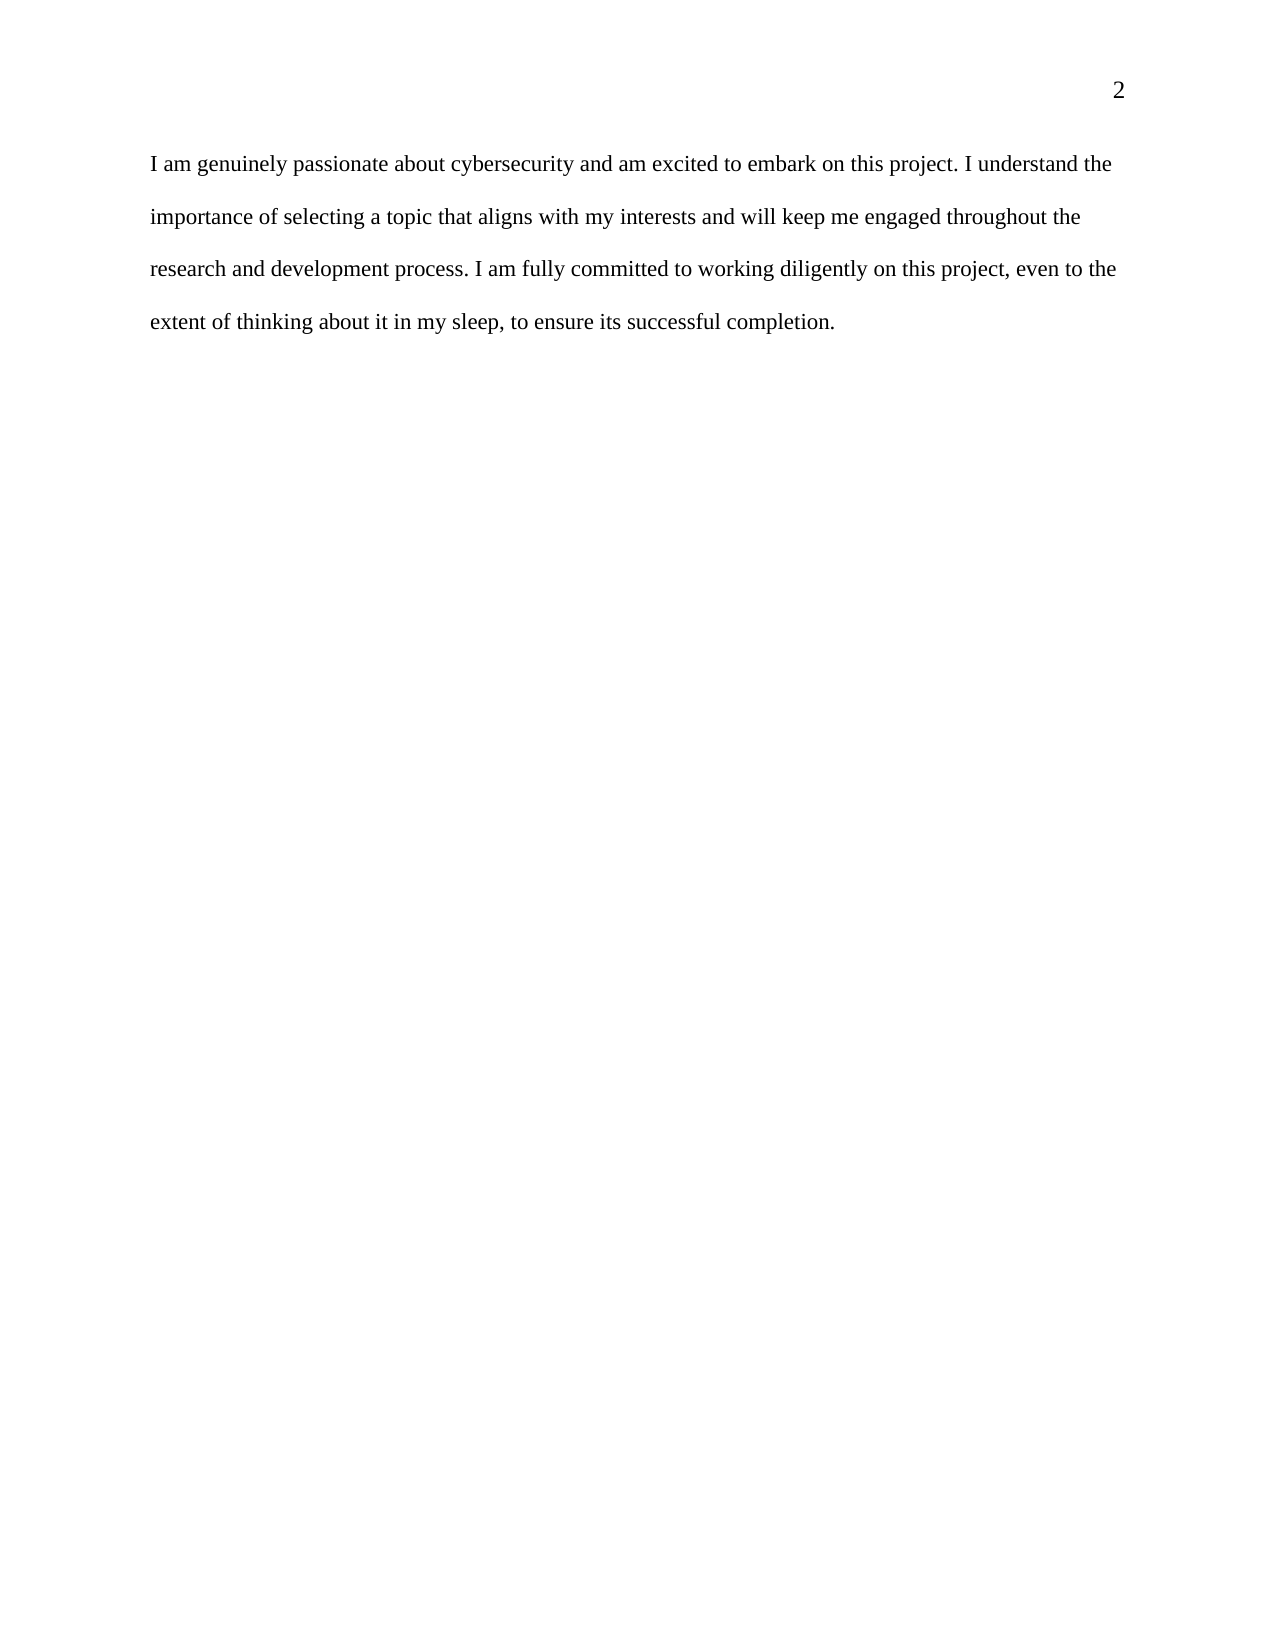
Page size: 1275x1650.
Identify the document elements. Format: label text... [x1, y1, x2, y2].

text I am genuinely passionate about cybersecurity and am excited to embark on this project. I understand the importance of selecting a topic that aligns with my interests and will keep me engaged throughout the research and development process. I am fully committed to working diligently on this project, even to the extent of thinking about it in my sleep, to ensure its successful completion. [150, 150, 1125, 334]
